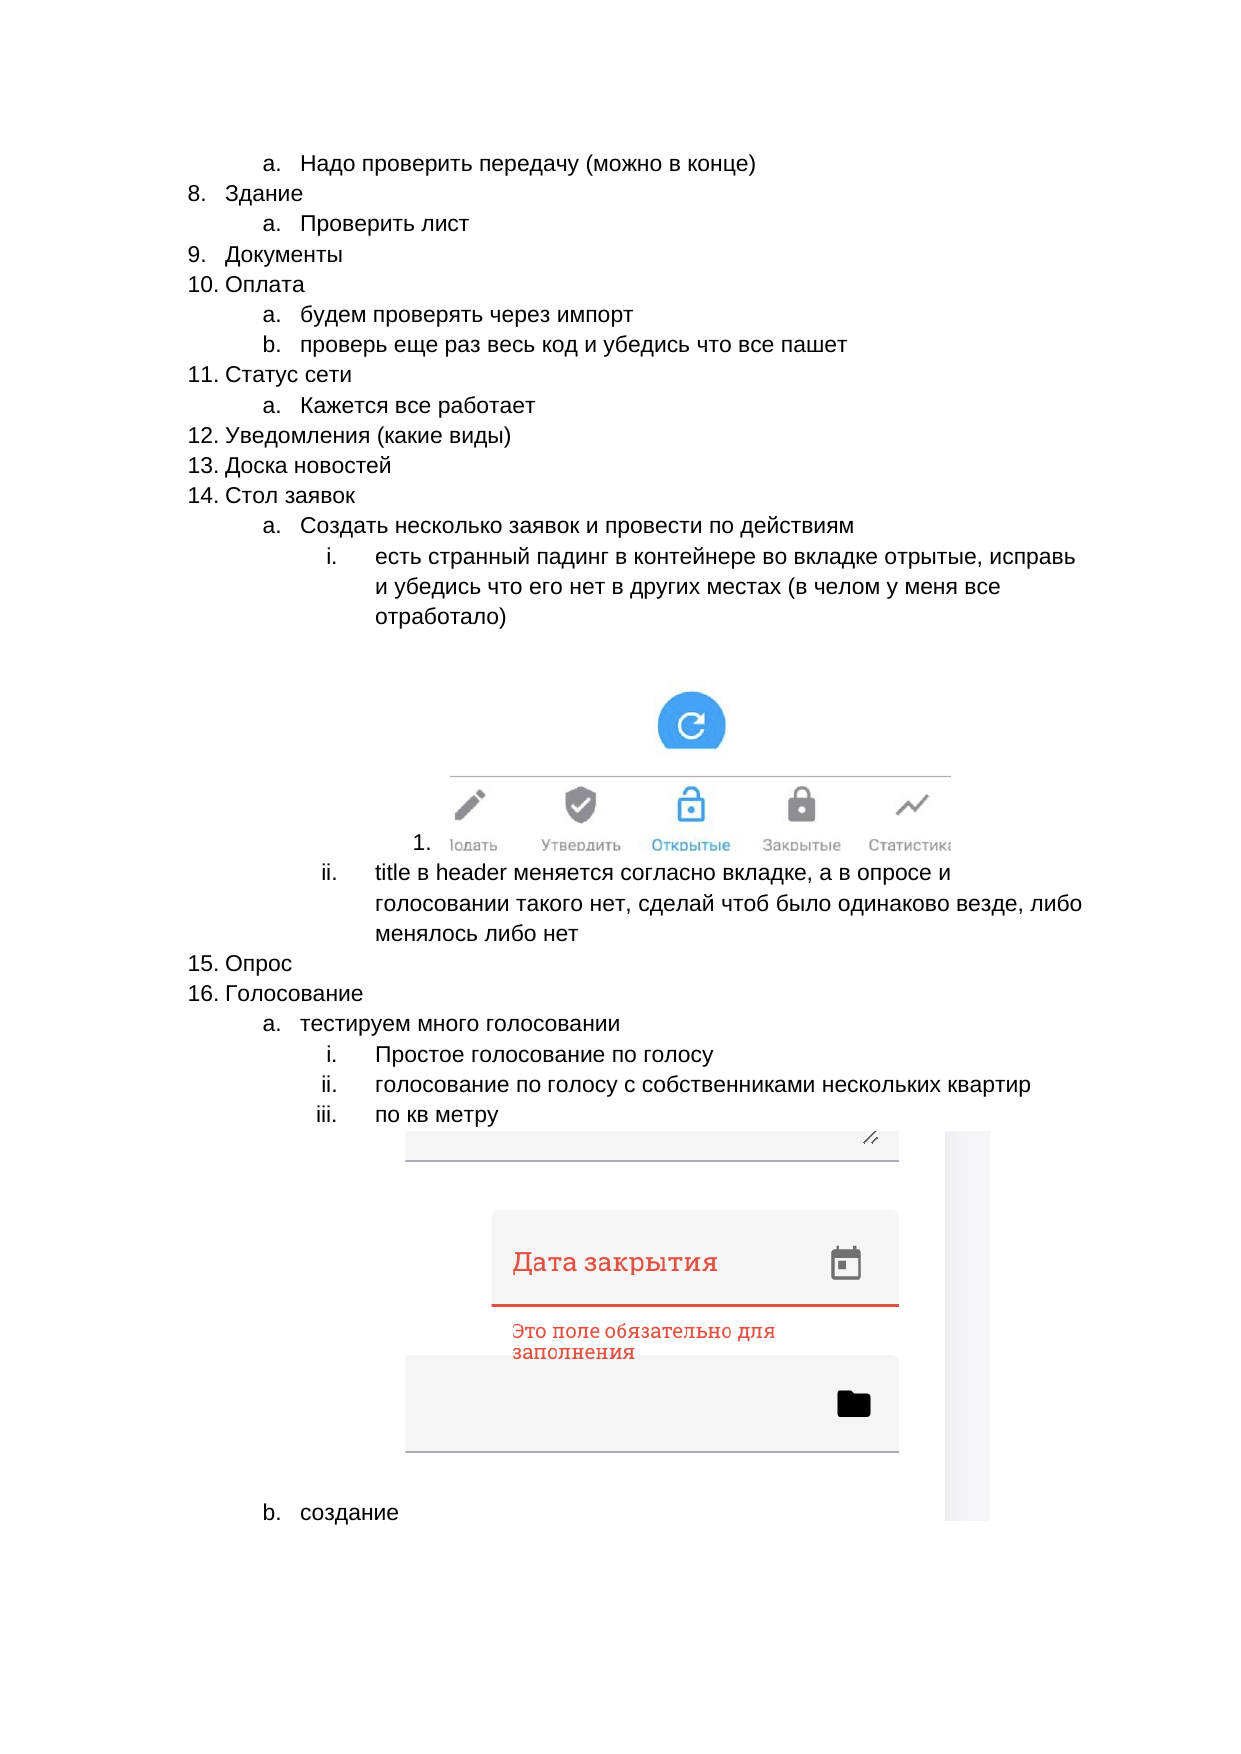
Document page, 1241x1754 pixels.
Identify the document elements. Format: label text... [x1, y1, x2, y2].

list Проверить лист [262, 210, 1090, 237]
picture [450, 633, 951, 851]
list Стол заявок [187, 482, 1090, 509]
list Простое голосование по голосу [337, 1041, 1090, 1067]
list голосование по голосу с собственниками нескольких квартир [337, 1071, 1090, 1097]
list Надо проверить передачу (можно в конце) [262, 150, 1090, 176]
list проверь еще раз весь код и убедись что все пашет [262, 331, 1090, 358]
list Оплата [187, 271, 1090, 297]
list title в header меняется согласно вкладке, а в опросе и голосовании такого нет, сделай чтоб было одинаково везде, либо менялось либо нет [337, 859, 1090, 946]
list есть странный падинг в контейнере во вкладке отрытые, исправь и убедись что его нет в других местах (в челом у меня все отработало) [337, 543, 1090, 629]
list будем проверять через импорт [262, 301, 1090, 327]
list Статус сети [187, 361, 1090, 388]
list Кажется все работает [262, 392, 1090, 418]
picture [405, 1131, 990, 1521]
list Доска новостей [187, 452, 1090, 478]
list по кв метру [337, 1101, 1090, 1127]
list Здание [187, 180, 1090, 207]
list Опрос [187, 950, 1090, 976]
list Создать несколько заявок и провести по действиям [262, 512, 1090, 539]
list Документы [187, 241, 1090, 267]
list Уведомления (какие виды) [187, 422, 1090, 448]
list тестируем много голосовании [262, 1010, 1090, 1037]
list Голосование [187, 980, 1090, 1006]
